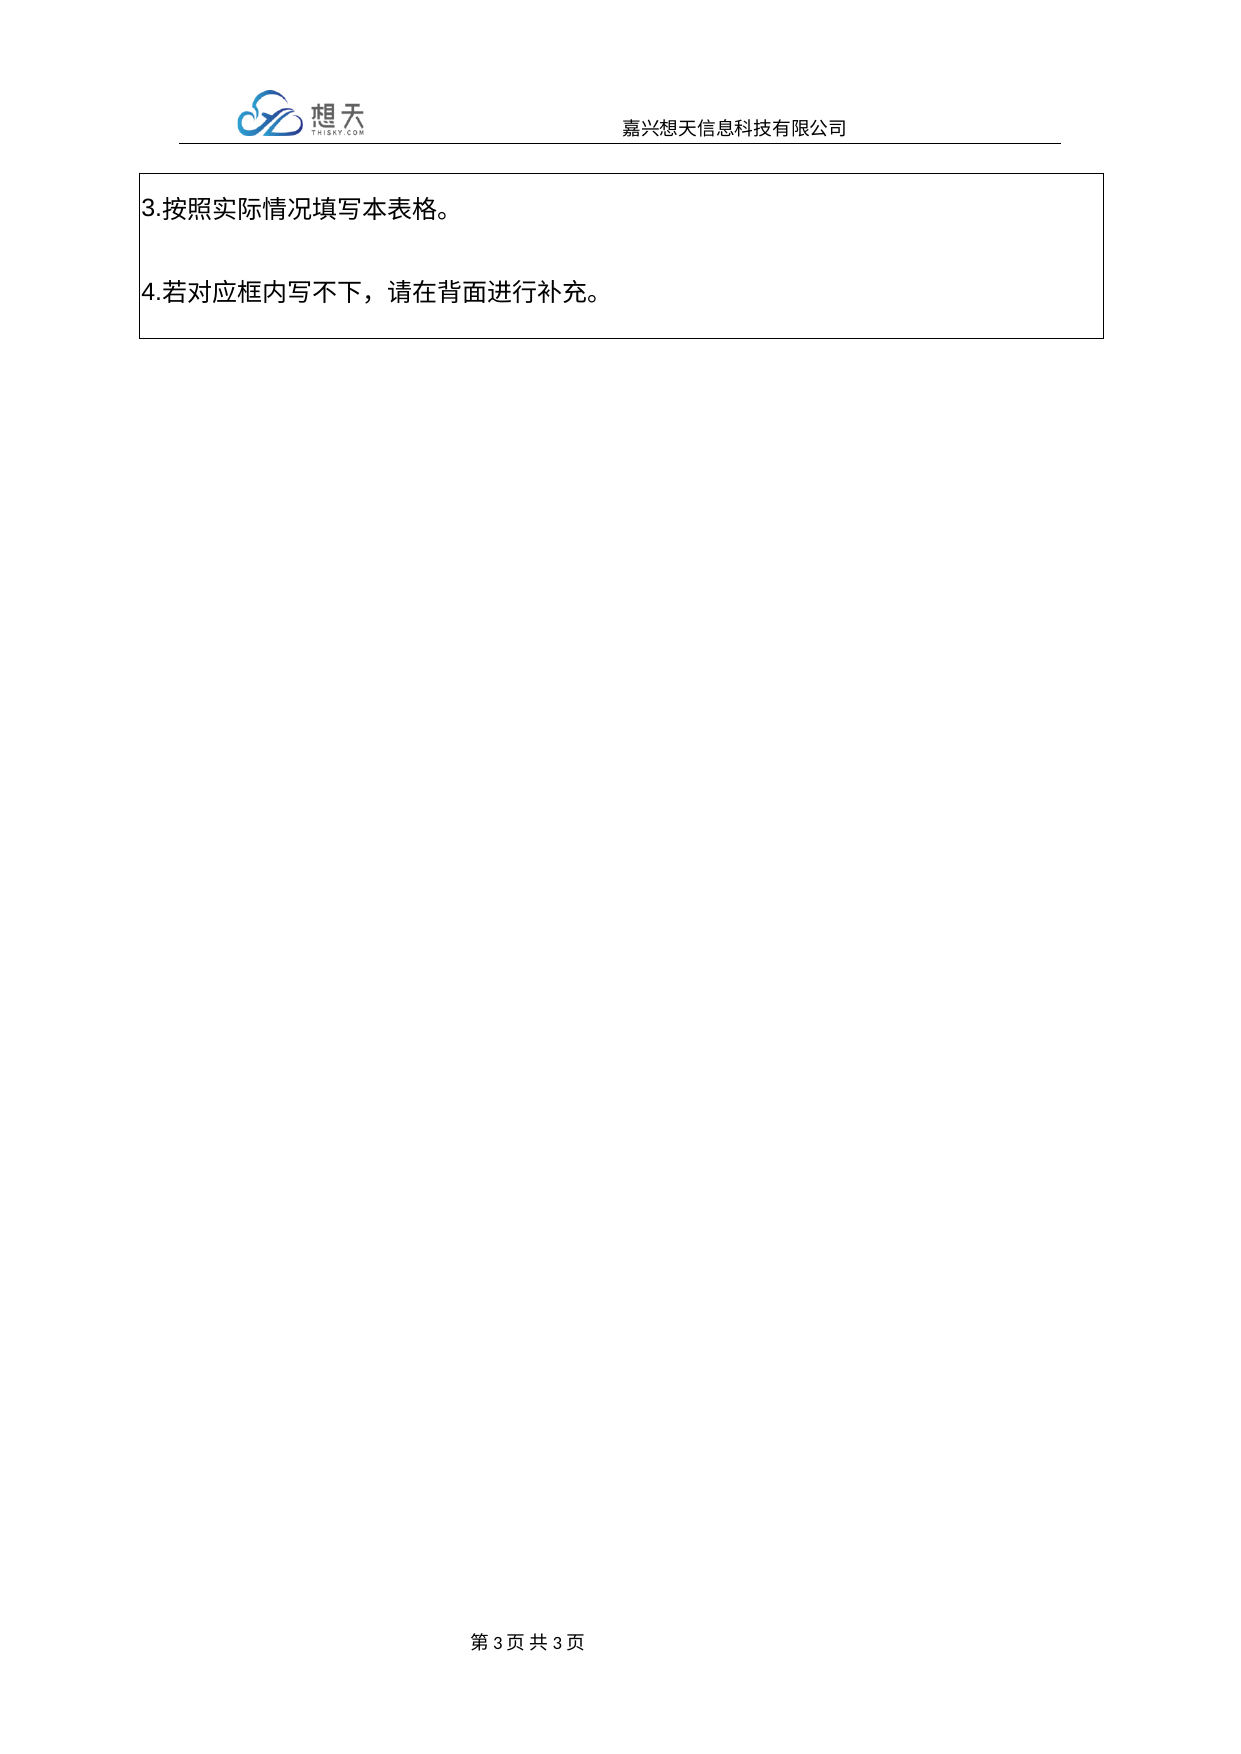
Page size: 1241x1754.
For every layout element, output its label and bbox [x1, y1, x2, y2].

picture [237, 90, 364, 136]
table_cell [140, 174, 1103, 337]
